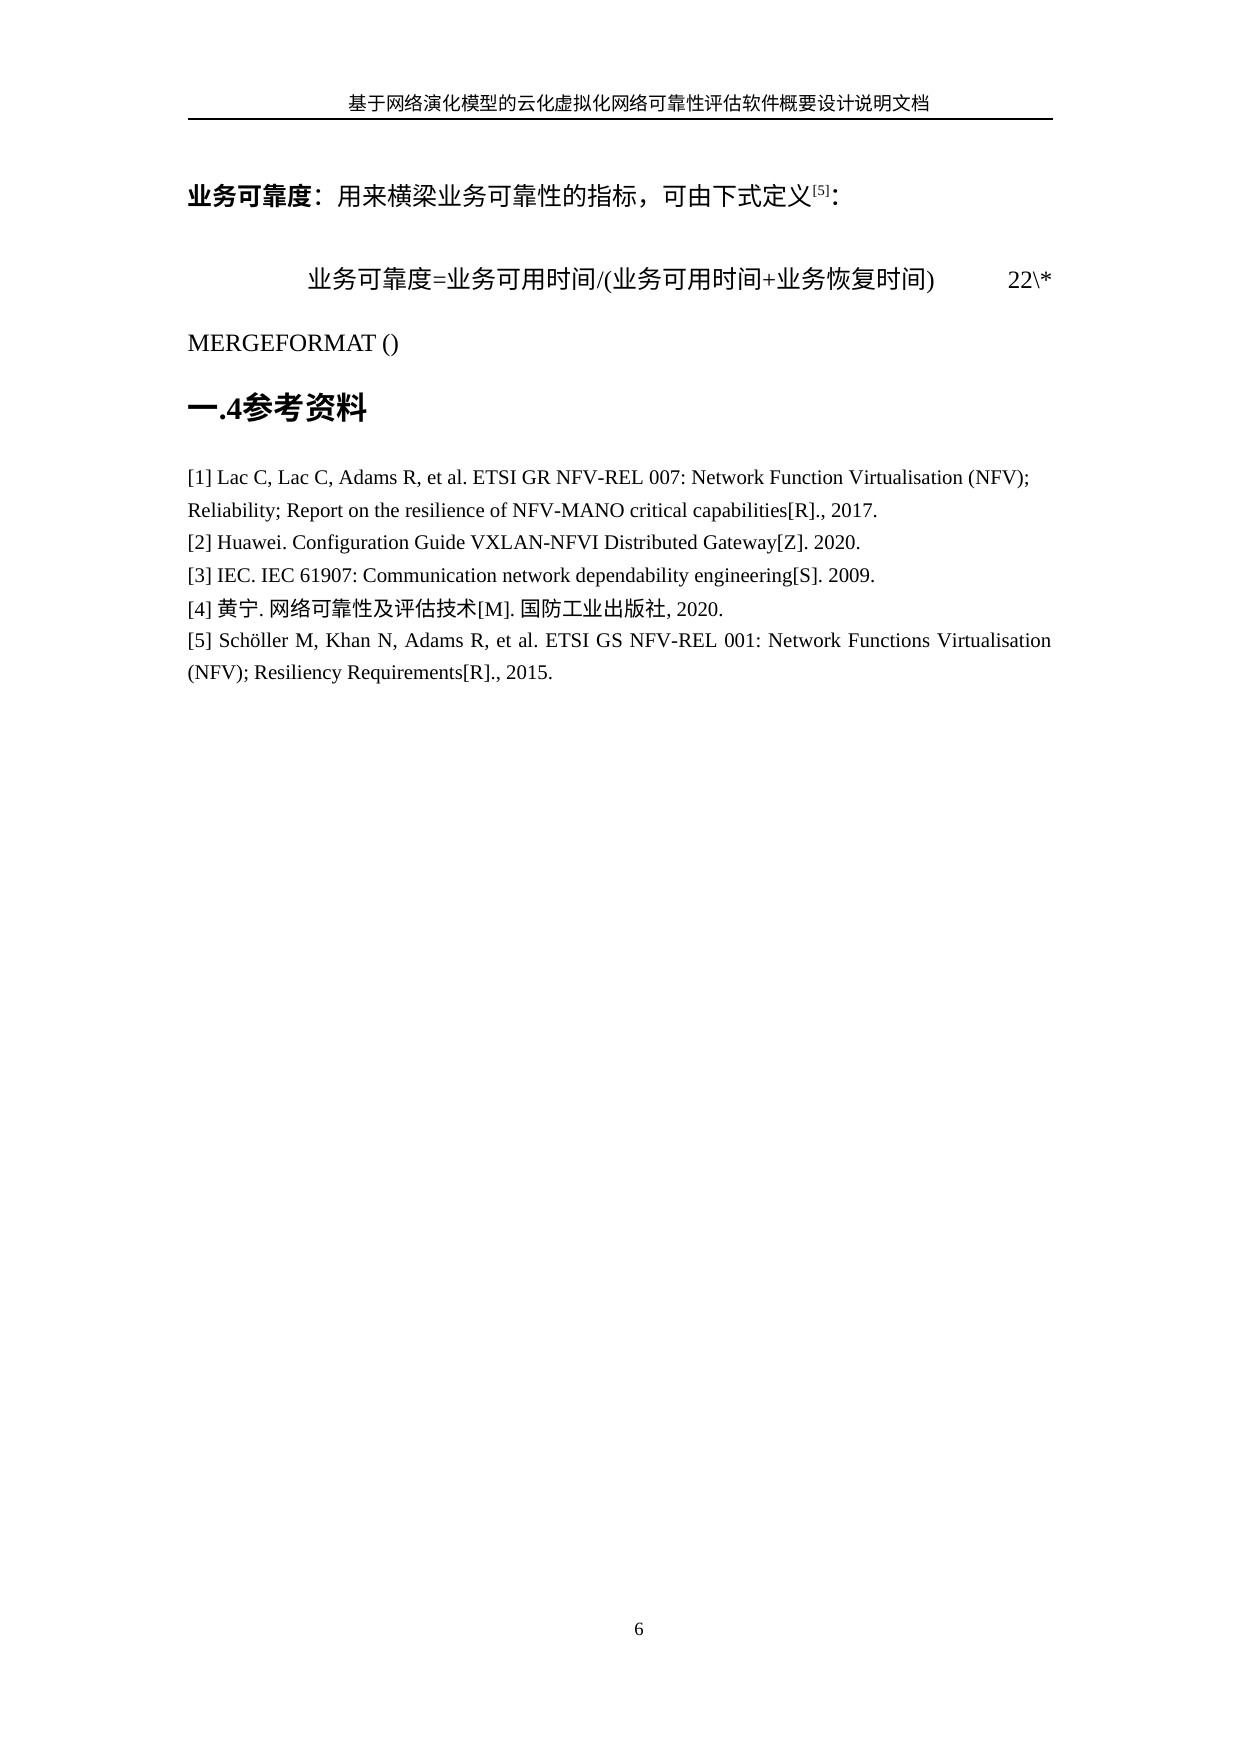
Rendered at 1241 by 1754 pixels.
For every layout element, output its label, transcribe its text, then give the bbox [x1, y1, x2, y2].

text [5] Schöller M, Khan N, Adams R, et al. ETSI GS NFV-REL 001: Network Functions Virtualisation (NFV); Resiliency Requirements[R]., 2015. [187, 623, 1053, 688]
text [2] Huawei. Configuration Guide VXLAN-NFVI Distributed Gateway[Z]. 2020. [187, 526, 1053, 558]
text [4] 黄宁. 网络可靠性及评估技术[M]. 国防工业出版社, 2020. [187, 591, 1053, 623]
text 业务可靠度：用来横梁业务可靠性的指标，可由下式定义[5]： [187, 162, 1053, 227]
text Reliability; Report on the resilience of NFV-MANO critical capabilities[R]., 2017. [187, 493, 1053, 526]
subtitle 参考资料 [187, 373, 1053, 438]
text 业务可靠度=业务可用时间/(业务可用时间+业务恢复时间) [187, 245, 1053, 359]
text [3] IEC. IEC 61907: Communication network dependability engineering[S]. 2009. [187, 558, 1053, 591]
text [1] Lac C, Lac C, Adams R, et al. ETSI GR NFV-REL 007: Network Function Virtualisation (NFV); [187, 461, 1053, 493]
